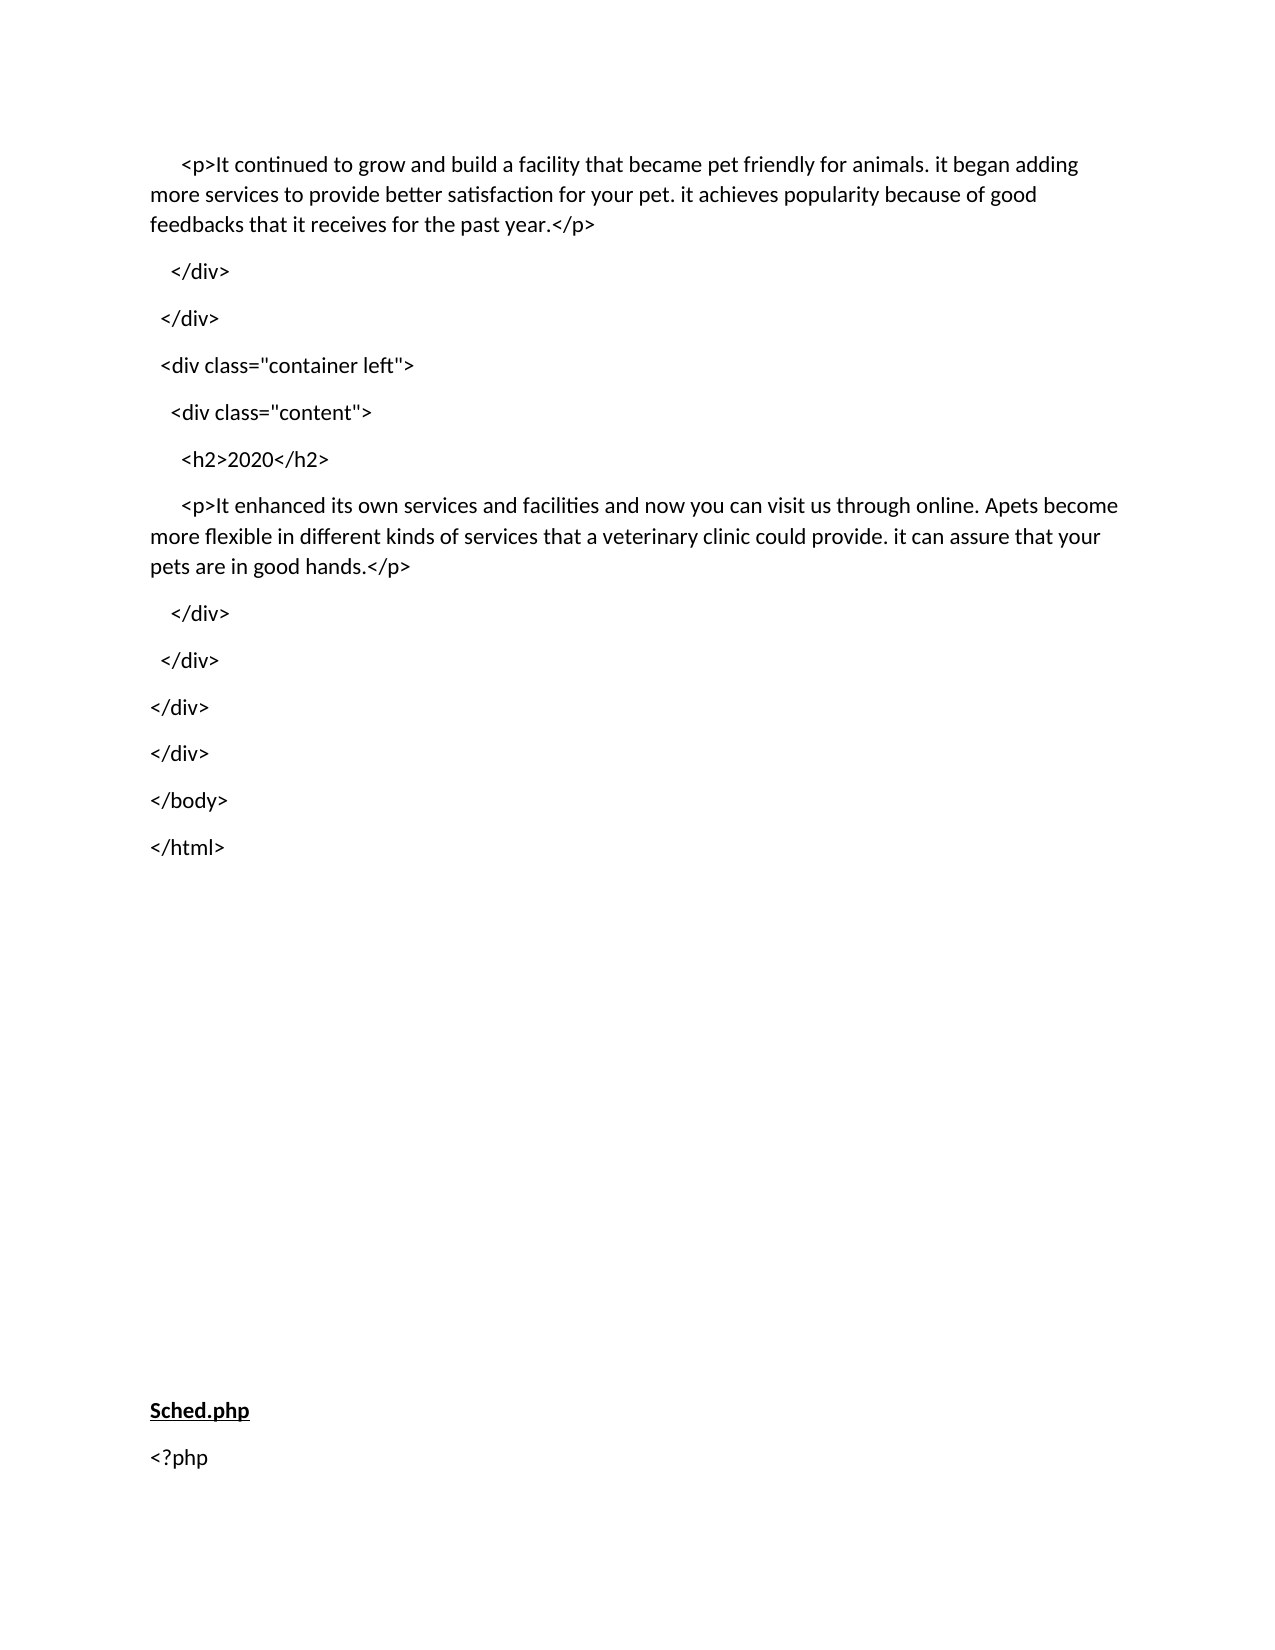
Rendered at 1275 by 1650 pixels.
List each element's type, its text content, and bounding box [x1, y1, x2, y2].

text <?php [150, 1443, 1125, 1471]
text </div> [150, 739, 1125, 768]
text <div class="content"> [150, 398, 1125, 426]
text </body> [150, 786, 1125, 814]
text </div> [150, 257, 1125, 285]
text </div> [150, 693, 1125, 721]
text </html> [150, 833, 1125, 861]
text </div> [150, 599, 1125, 627]
text </div> [150, 304, 1125, 332]
text </div> [150, 646, 1125, 674]
text <p>It enhanced its own services and facilities and now you can visit us through online. Apets become more flexible in different kinds of services that a veterinary clinic could provide. it can assure that your pets are in good hands.</p> [150, 492, 1125, 580]
text <div class="container left"> [150, 351, 1125, 379]
text <p>It continued to grow and build a facility that became pet friendly for animals. it began adding more services to provide better satisfaction for your pet. it achieves popularity because of good feedbacks that it receives for the past year.</p> [150, 150, 1125, 238]
text Sched.php [150, 1396, 1125, 1424]
text <h2>2020</h2> [150, 445, 1125, 473]
